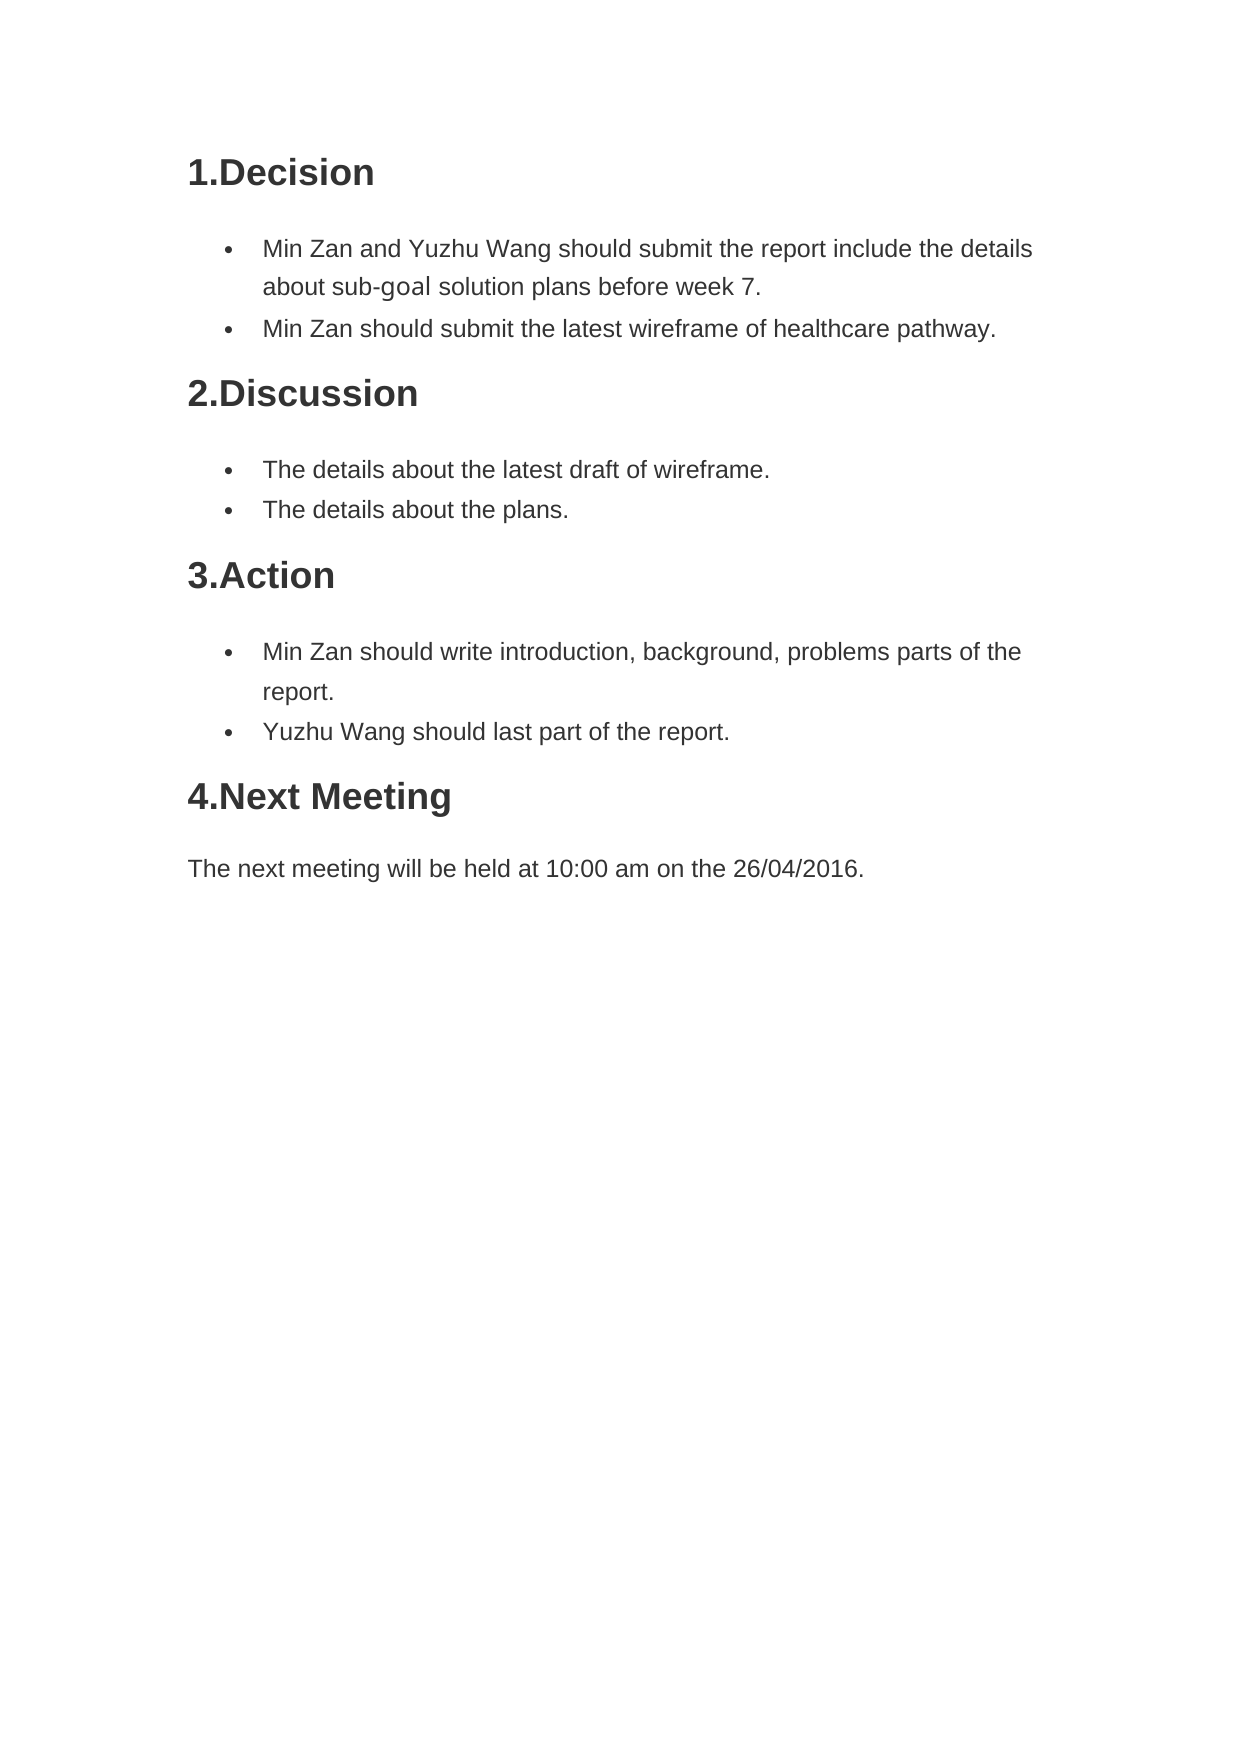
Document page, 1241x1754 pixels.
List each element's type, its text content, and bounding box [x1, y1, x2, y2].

list Min Zan and Yuzhu Wang should submit the report include the details about sub-goal solution plans before week 7. [225, 222, 1053, 302]
text 2.Discussion [187, 371, 1053, 414]
list The details about the latest draft of wireframe. [225, 444, 1053, 484]
list Yuzhu Wang should last part of the report. [225, 705, 1053, 745]
text The next meeting will be held at 10:00 am on the 26/04/2016. [187, 842, 1053, 882]
text 4.Next Meeting [187, 774, 1053, 817]
list Min Zan should write introduction, background, problems parts of the report. [225, 625, 1053, 705]
text 1.Decision [187, 150, 1053, 193]
list The details about the plans. [225, 484, 1053, 524]
list Min Zan should submit the latest wireframe of healthcare pathway. [225, 302, 1053, 342]
text 3.Action [187, 553, 1053, 596]
